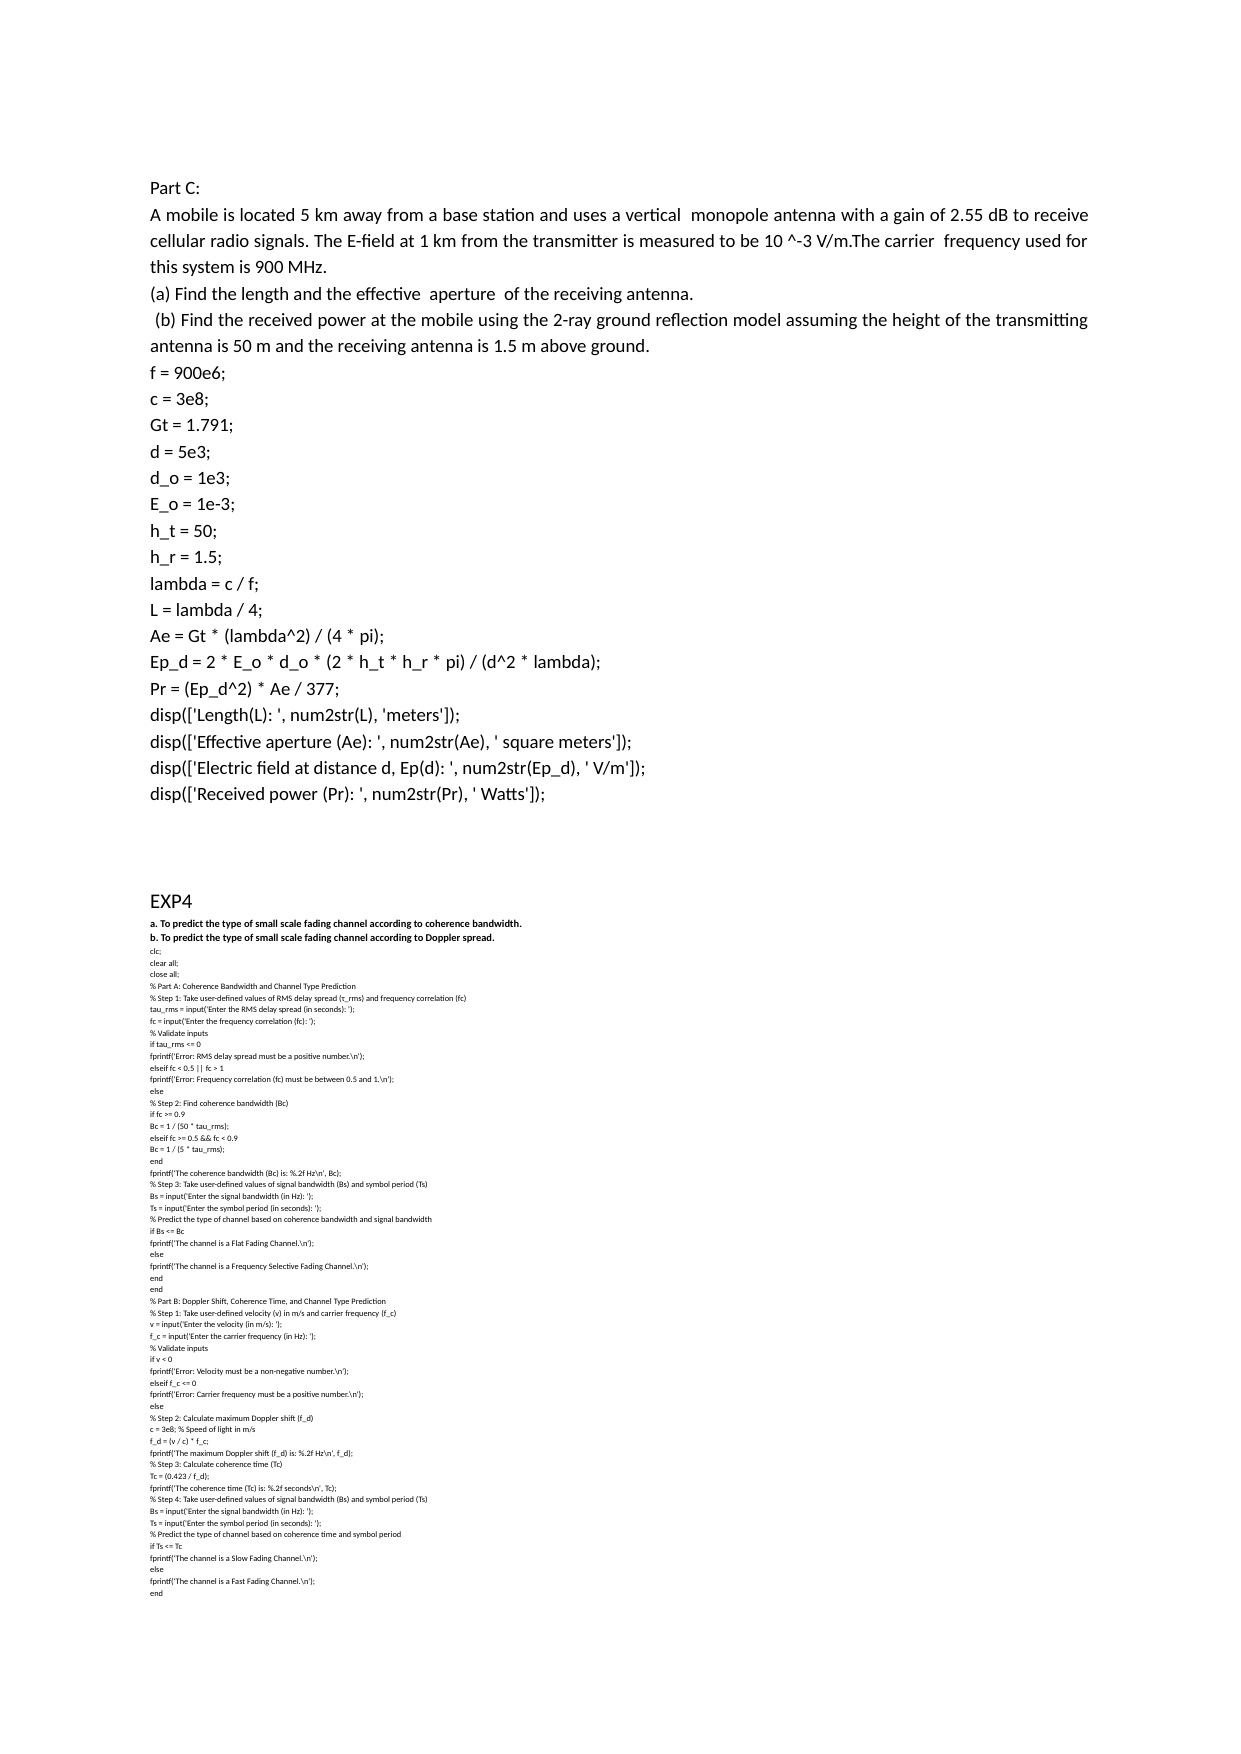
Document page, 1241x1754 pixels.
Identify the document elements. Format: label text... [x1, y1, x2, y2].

text A mobile is located 5 km away from a base station and uses a vertical monopole antenna with a gain of 2.55 dB to receive cellular radio signals. The E-field at 1 km from the transmitter is measured to be 10 ^-3 V/m.The carrier frequency used for this system is 900 MHz. [150, 203, 1090, 278]
text Ep_d = 2 * E_o * d_o * (2 * h_t * h_r * pi) / (d^2 * lambda); [150, 651, 1090, 674]
text disp(['Electric field at distance d, Ep(d): ', num2str(Ep_d), ' V/m']); [150, 756, 1090, 779]
text a. To predict the type of small scale fading channel according to coherence bandwidth. [150, 917, 1090, 930]
text E_o = 1e-3; [150, 493, 1090, 516]
text L = lambda / 4; [150, 598, 1090, 621]
text Gt = 1.791; [150, 413, 1090, 436]
text h_t = 50; [150, 519, 1090, 542]
text Part C: [150, 176, 1090, 199]
text lambda = c / f; [150, 572, 1090, 594]
text (a) Find the length and the effective aperture of the receiving antenna. [150, 282, 1090, 305]
text disp(['Length(L): ', num2str(L), 'meters']); [150, 703, 1090, 726]
text disp(['Effective aperture (Ae): ', num2str(Ae), ' square meters']); [150, 730, 1090, 753]
text d = 5e3; [150, 440, 1090, 463]
text d_o = 1e3; [150, 466, 1090, 489]
text Pr = (Ep_d^2) * Ae / 377; [150, 677, 1090, 700]
text f = 900e6; [150, 361, 1090, 384]
text h_r = 1.5; [150, 545, 1090, 568]
text (b) Find the received power at the mobile using the 2-ray ground reflection model assuming the height of the transmitting antenna is 50 m and the receiving antenna is 1.5 m above ground. [150, 308, 1090, 357]
text EXP4 [150, 888, 1090, 913]
text c = 3e8; [150, 387, 1090, 410]
text disp(['Received power (Pr): ', num2str(Pr), ' Watts']); [150, 782, 1090, 805]
text Ae = Gt * (lambda^2) / (4 * pi); [150, 624, 1090, 647]
